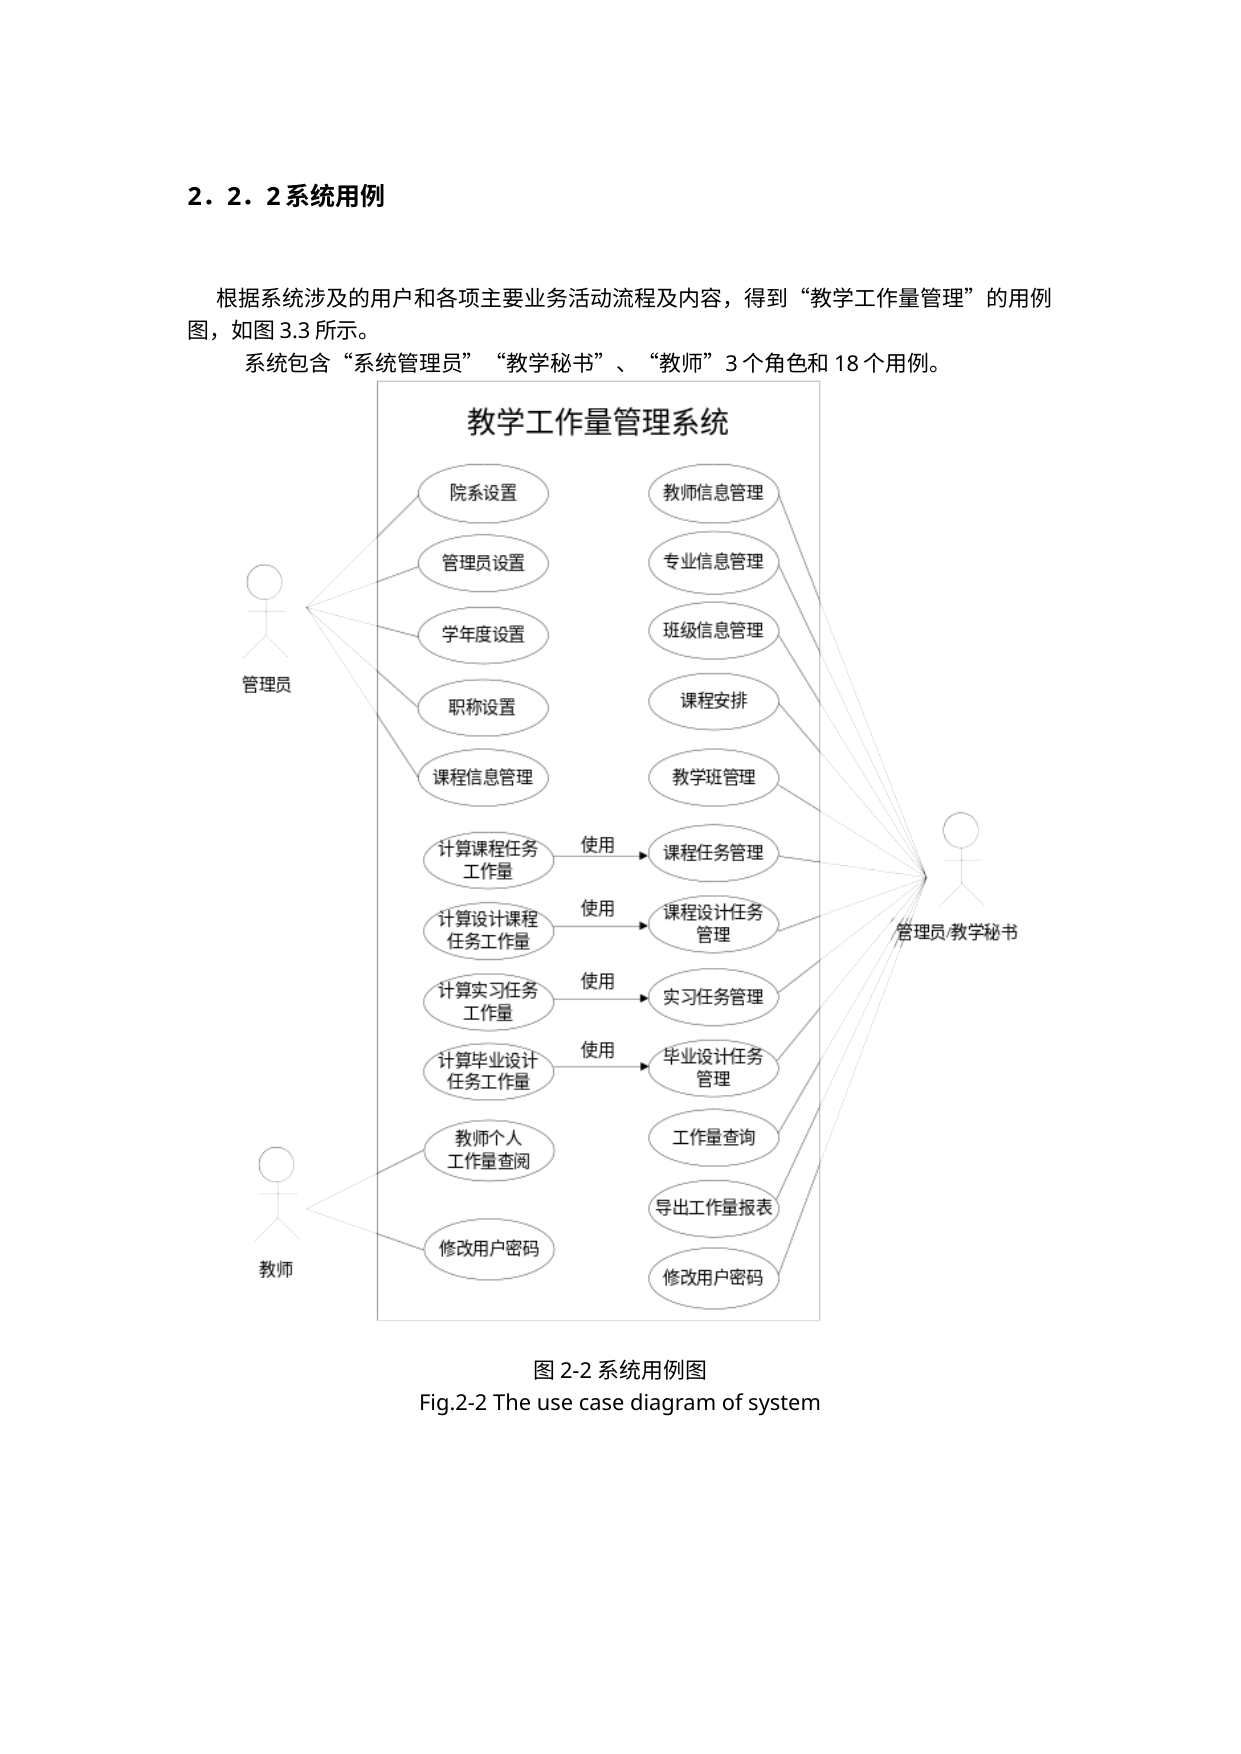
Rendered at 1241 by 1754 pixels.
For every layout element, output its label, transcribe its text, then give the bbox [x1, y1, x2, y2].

text 系统包含“系统管理员”“教学秘书”、“教师”3个角色和18个用例。 [187, 346, 1053, 378]
text Fig.2-2 The use case diagram of system [187, 1386, 1053, 1418]
text 根据系统涉及的用户和各项主要业务活动流程及内容，得到“教学工作量管理”的用例图，如图3.3所示。 [187, 281, 1053, 346]
text 图2-2 系统用例图 [187, 1353, 1053, 1386]
text 2．2．2系统用例 [187, 162, 1053, 227]
